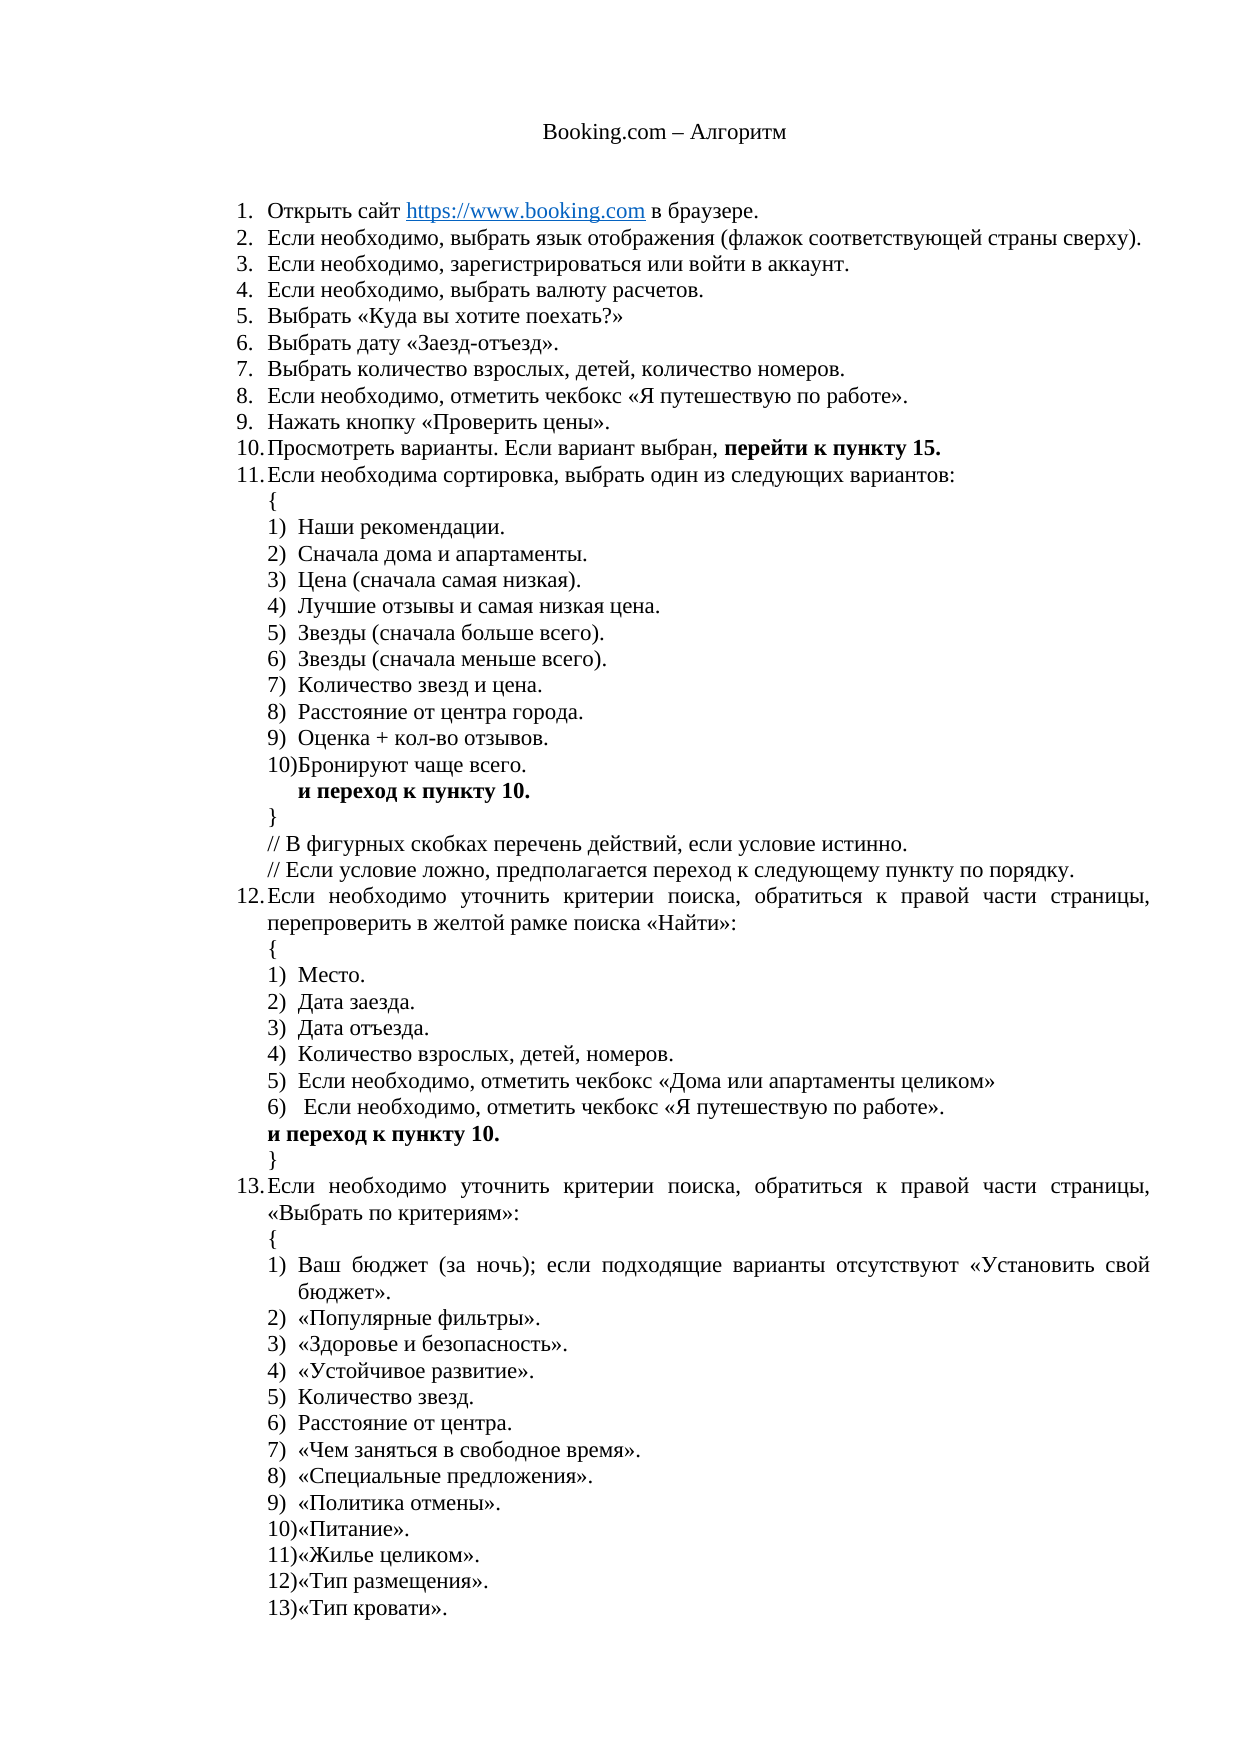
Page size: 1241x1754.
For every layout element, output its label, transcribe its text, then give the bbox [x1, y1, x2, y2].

list Просмотреть варианты. Если вариант выбран, перейти к пункту 15. [236, 434, 1152, 461]
text // Если условие ложно, предполагается переход к следующему пункту по порядку. [193, 856, 1152, 882]
list { [267, 1225, 1152, 1251]
list «Популярные фильтры». [267, 1304, 1152, 1330]
list «Чем заняться в свободное время». [267, 1436, 1152, 1462]
list «Здоровье и безопасность». [267, 1330, 1152, 1357]
list Если необходимо, выбрать валюту расчетов. [236, 276, 1152, 303]
list Ваш бюджет (за ночь); если подходящие варианты отсутствуют «Установить свой бюджет». [267, 1251, 1152, 1304]
list Если необходимо, отметить чекбокс «Дома или апартаменты целиком» [267, 1067, 1152, 1093]
list «Питание». [267, 1515, 1152, 1541]
list Бронируют чаще всего. [267, 751, 1152, 777]
list Выбрать «Куда вы хотите поехать?» [236, 303, 1152, 329]
list «Тип кровати». [267, 1594, 1152, 1620]
list Лучшие отзывы и самая низкая цена. [267, 592, 1152, 619]
list Выбрать дату «Заезд-отъезд». [236, 329, 1152, 355]
list Выбрать количество взрослых, детей, количество номеров. [236, 355, 1152, 382]
text и переход к пункту 10. [267, 777, 1152, 803]
list Количество звезд. [267, 1383, 1152, 1409]
list Расстояние от центра. [267, 1409, 1152, 1436]
list Звезды (сначала больше всего). [267, 619, 1152, 645]
text { [267, 487, 1152, 513]
list Если необходимо уточнить критерии поиска, обратиться к правой части страницы, «Выбрать по критериям»: [236, 1172, 1152, 1225]
list Сначала дома и апартаменты. [267, 540, 1152, 566]
list Если необходимо уточнить критерии поиска, обратиться к правой части страницы, перепроверить в желтой рамке поиска «Найти»: [236, 882, 1152, 935]
list { [267, 935, 1152, 961]
list Если необходимо, отметить чекбокс «Я путешествую по работе». [267, 1093, 1152, 1119]
list Количество звезд и цена. [267, 672, 1152, 698]
list Если необходимо, зарегистрироваться или войти в аккаунт. [236, 250, 1152, 276]
list Открыть сайт https://www.booking.com в браузере. [236, 197, 1152, 223]
list Если необходимо, выбрать язык отображения (флажок соответствующей страны сверху). [236, 223, 1152, 250]
list «Тип размещения». [267, 1568, 1152, 1594]
list Если необходима сортировка, выбрать один из следующих вариантов: [236, 461, 1152, 487]
list Дата отъезда. [267, 1014, 1152, 1041]
list Количество взрослых, детей, номеров. [267, 1041, 1152, 1067]
list «Устойчивое развитие». [267, 1357, 1152, 1383]
list Расстояние от центра города. [267, 698, 1152, 724]
text } [193, 803, 1152, 830]
text Booking.com – Алгоритм [177, 118, 1152, 144]
list Если необходимо, отметить чекбокс «Я путешествую по работе». [236, 382, 1152, 408]
text и переход к пункту 10. [267, 1119, 1152, 1146]
list «Жилье целиком». [267, 1541, 1152, 1568]
text // В фигурных скобках перечень действий, если условие истинно. [193, 830, 1152, 856]
list Цена (сначала самая низкая). [267, 566, 1152, 592]
list Дата заезда. [267, 988, 1152, 1014]
list Наши рекомендации. [267, 513, 1152, 540]
list Место. [267, 961, 1152, 988]
list «Политика отмены». [267, 1488, 1152, 1515]
list «Специальные предложения». [267, 1462, 1152, 1488]
list Оценка + кол-во отзывов. [267, 724, 1152, 751]
list Нажать кнопку «Проверить цены». [236, 408, 1152, 434]
text } [267, 1146, 1152, 1172]
list Звезды (сначала меньше всего). [267, 645, 1152, 672]
